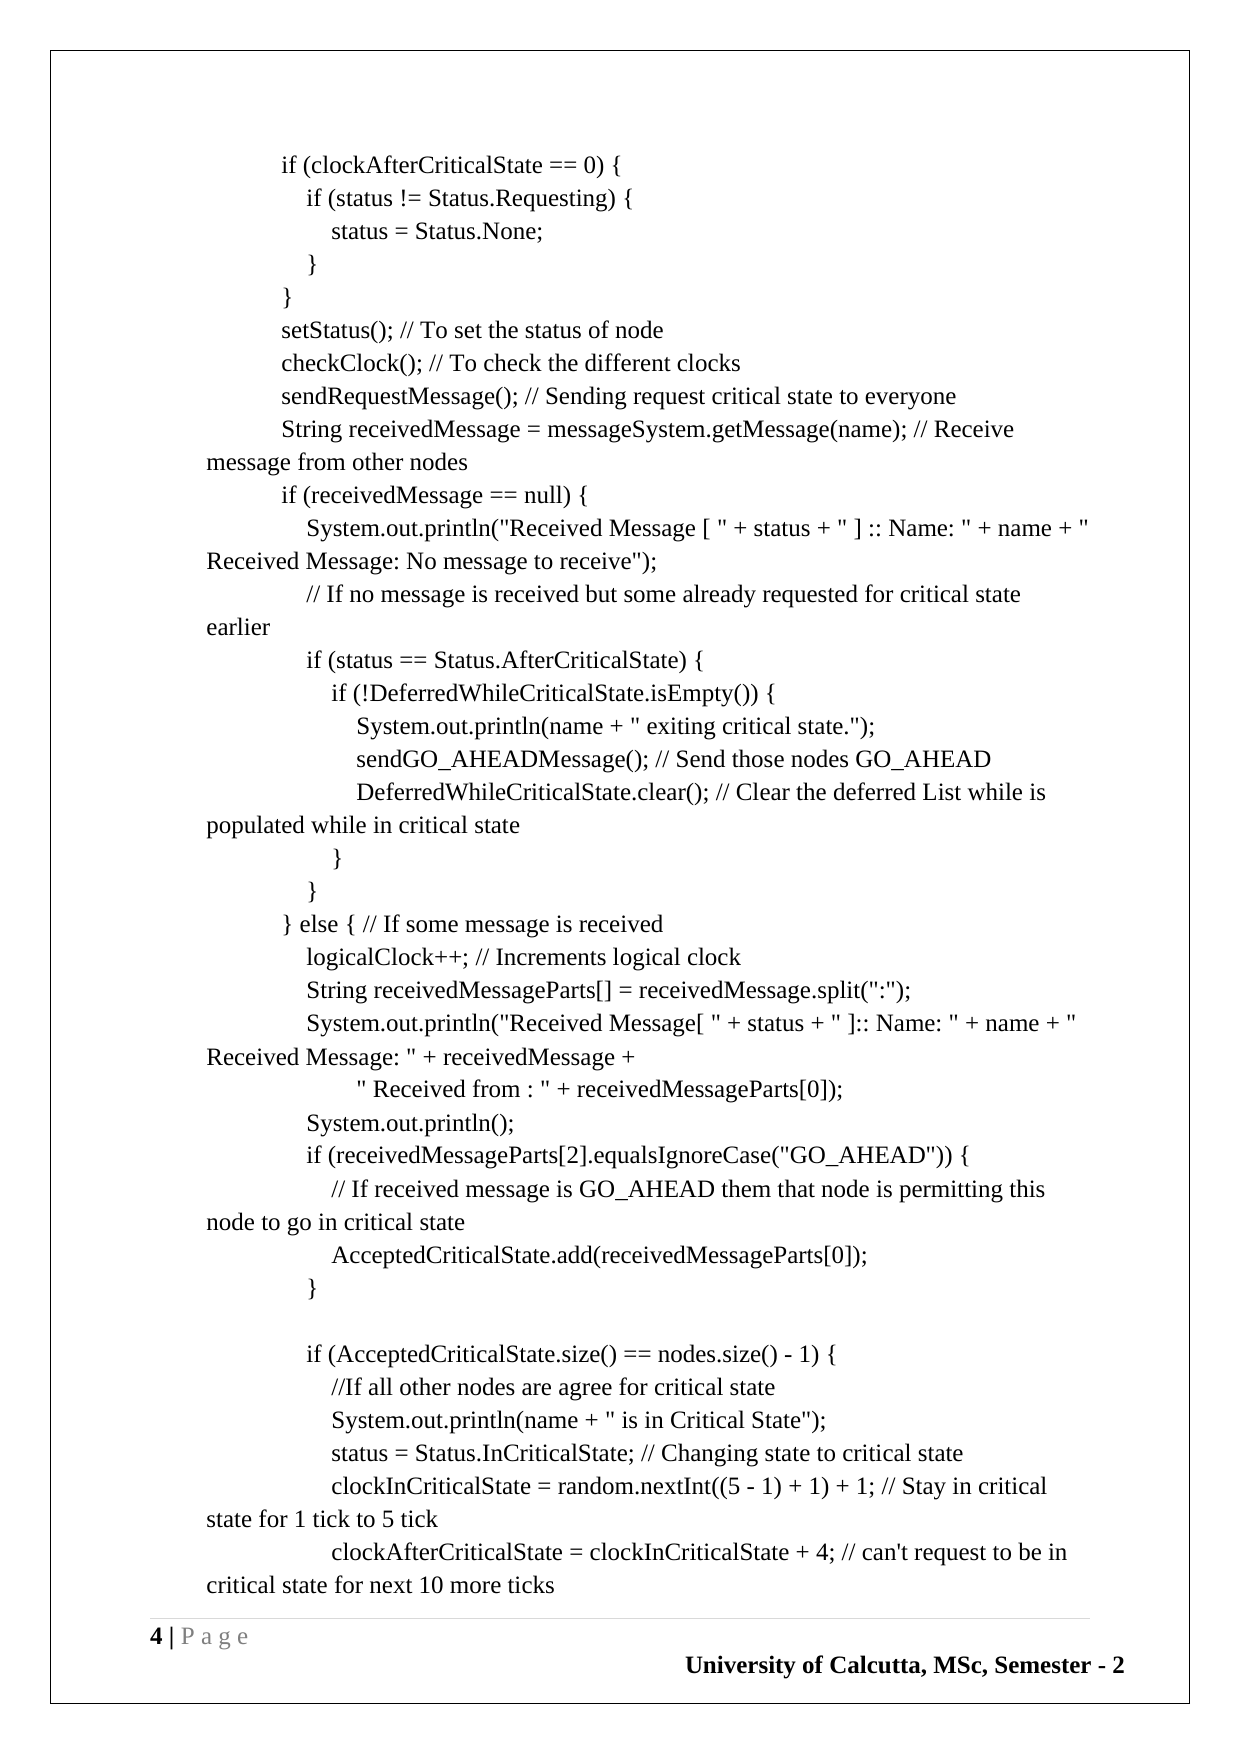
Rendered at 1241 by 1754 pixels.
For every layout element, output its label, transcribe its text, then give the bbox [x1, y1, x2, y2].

list AcceptedCriticalState.add(receivedMessageParts[0]); [206, 1240, 1090, 1268]
list clockInCriticalState = random.nextInt((5 - 1) + 1) + 1; // Stay in critical state for 1 tick to 5 tick [206, 1471, 1090, 1533]
list System.out.println(name + " is in Critical State"); [206, 1405, 1090, 1433]
list if (clockAfterCriticalState == 0) { [206, 150, 1090, 179]
list if (status != Status.Requesting) { [206, 183, 1090, 212]
list if (status == Status.AfterCriticalState) { [206, 645, 1090, 674]
list //If all other nodes are agree for critical state [206, 1372, 1090, 1401]
list System.out.println("Received Message [ " + status + " ] :: Name: " + name + " Received Message: No message to receive"); [206, 513, 1090, 575]
list } [206, 843, 1090, 872]
list String receivedMessageParts[] = receivedMessage.split(":"); [206, 976, 1090, 1004]
list } [206, 282, 1090, 311]
list if (receivedMessageParts[2].equalsIgnoreCase("GO_AHEAD")) { [206, 1141, 1090, 1169]
list status = Status.InCriticalState; // Changing state to critical state [206, 1438, 1090, 1467]
list } [206, 876, 1090, 905]
list if (!DeferredWhileCriticalState.isEmpty()) { [206, 678, 1090, 707]
list DeferredWhileCriticalState.clear(); // Clear the deferred List while is populated while in critical state [206, 777, 1090, 839]
list if (receivedMessage == null) { [206, 480, 1090, 509]
list // If no message is received but some already requested for critical state earlier [206, 579, 1090, 641]
list } [206, 249, 1090, 278]
list " Received from : " + receivedMessageParts[0]); [206, 1074, 1090, 1103]
list status = Status.None; [206, 216, 1090, 245]
list if (AcceptedCriticalState.size() == nodes.size() - 1) { [206, 1339, 1090, 1367]
list clockAfterCriticalState = clockInCriticalState + 4; // can't request to be in critical state for next 10 more ticks [206, 1537, 1090, 1599]
list System.out.println(); [206, 1108, 1090, 1136]
list sendRequestMessage(); // Sending request critical state to everyone [206, 381, 1090, 410]
list System.out.println("Received Message[ " + status + " ]:: Name: " + name + " Received Message: " + receivedMessage + [206, 1008, 1090, 1070]
list } else { // If some message is received [206, 909, 1090, 938]
list checkClock(); // To check the different clocks [206, 348, 1090, 377]
list setStatus(); // To set the status of node [206, 315, 1090, 344]
list sendGO_AHEADMessage(); // Send those nodes GO_AHEAD [206, 744, 1090, 773]
list System.out.println(name + " exiting critical state."); [206, 711, 1090, 740]
list } [206, 1273, 1090, 1301]
list logicalClock++; // Increments logical clock [206, 942, 1090, 971]
list String receivedMessage = messageSystem.getMessage(name); // Receive message from other nodes [206, 414, 1090, 476]
list // If received message is GO_AHEAD them that node is permitting this node to go in critical state [206, 1174, 1090, 1235]
